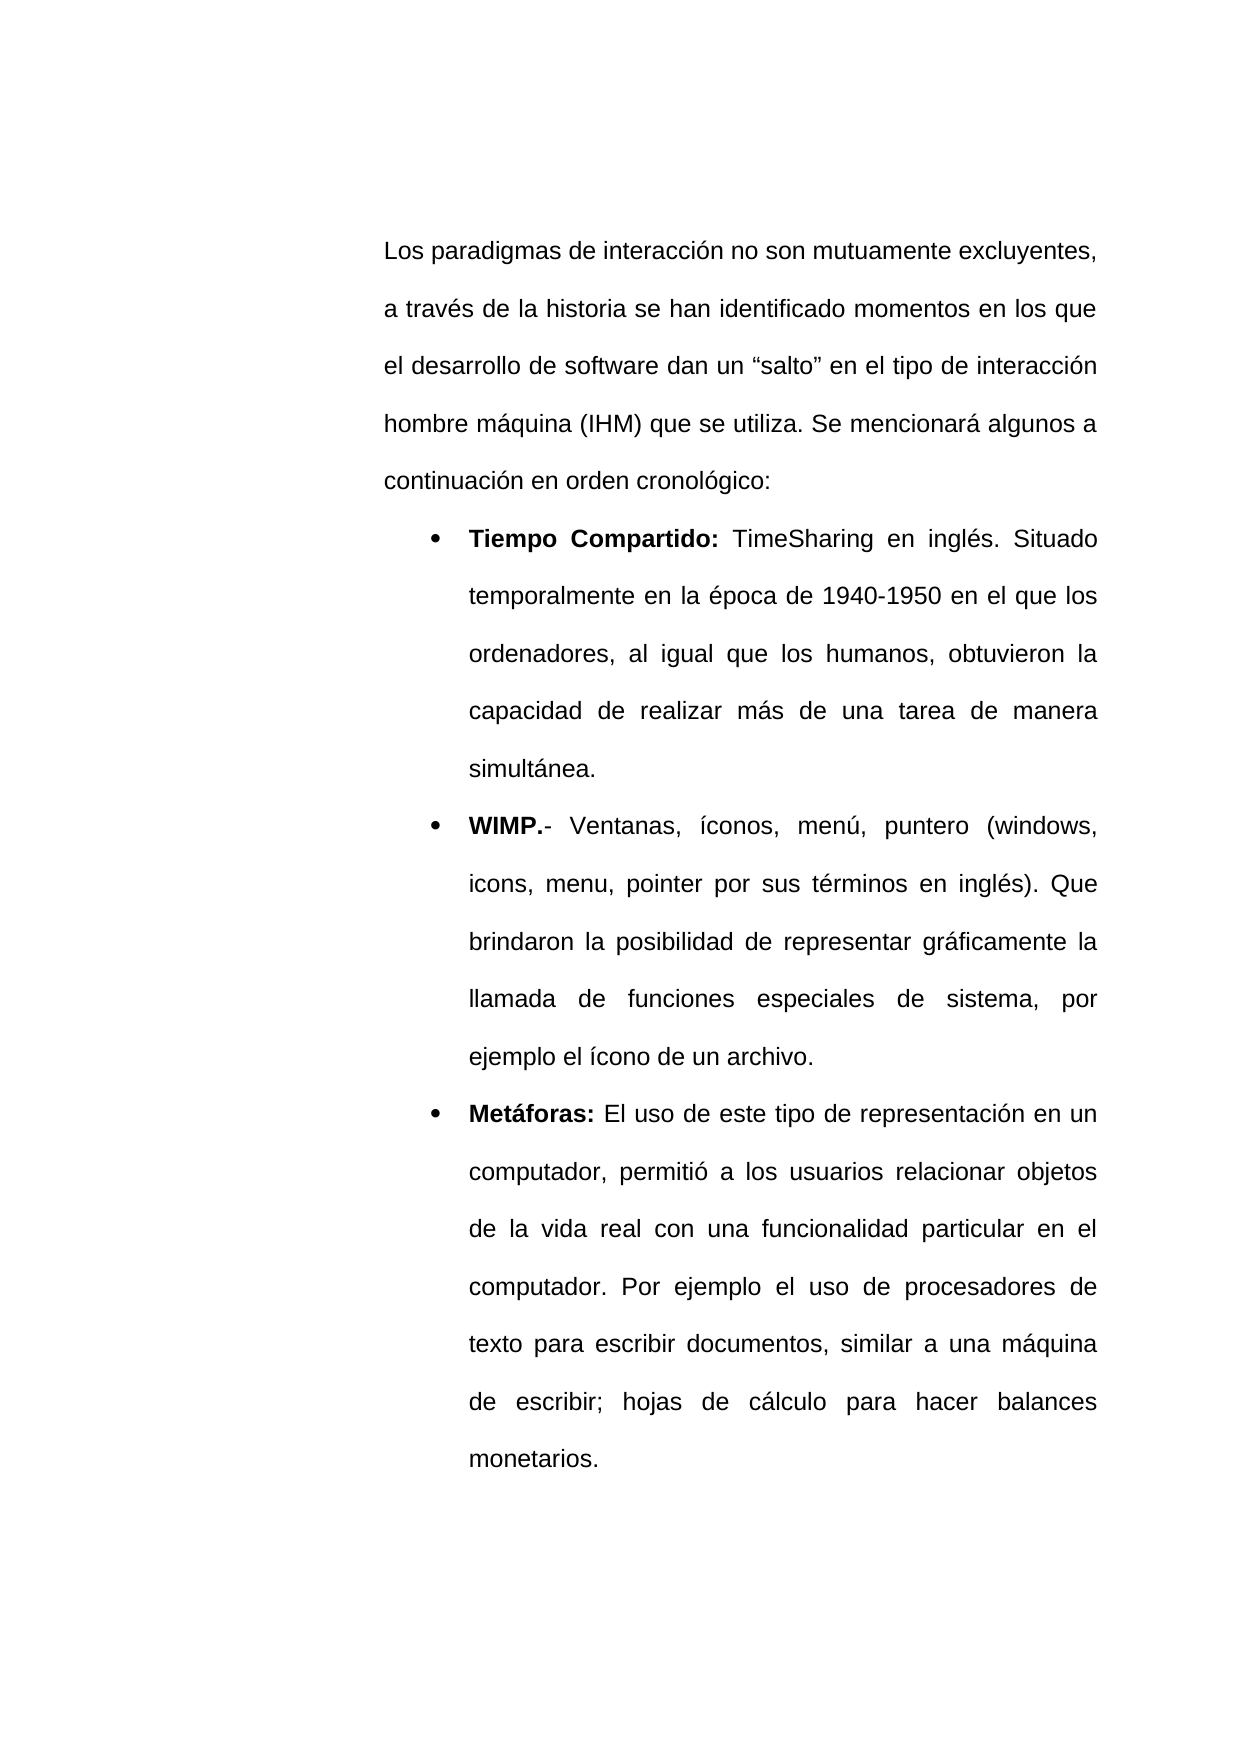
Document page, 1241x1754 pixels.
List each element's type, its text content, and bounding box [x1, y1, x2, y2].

text Los paradigmas de interacción no son mutuamente excluyentes, a través de la historia se han identificado momentos en los que el desarrollo de software dan un “salto” en el tipo de interacción hombre máquina (IHM) que se utiliza. Se mencionará algunos a continuación en orden cronológico: [384, 236, 1098, 495]
list Tiempo Compartido: TimeSharing en inglés. Situado temporalmente en la época de 1940-1950 en el que los ordenadores, al igual que los humanos, obtuvieron la capacidad de realizar más de una tarea de manera simultánea. [431, 524, 1098, 783]
list Metáforas: El uso de este tipo de representación en un computador, permitió a los usuarios relacionar objetos de la vida real con una funcionalidad particular en el computador. Por ejemplo el uso de procesadores de texto para escribir documentos, similar a una máquina de escribir; hojas de cálculo para hacer balances monetarios. [431, 1099, 1098, 1473]
list WIMP.- Ventanas, íconos, menú, puntero (windows, icons, menu, pointer por sus términos en inglés). Que brindaron la posibilidad de representar gráficamente la llamada de funciones especiales de sistema, por ejemplo el ícono de un archivo. [431, 811, 1098, 1070]
